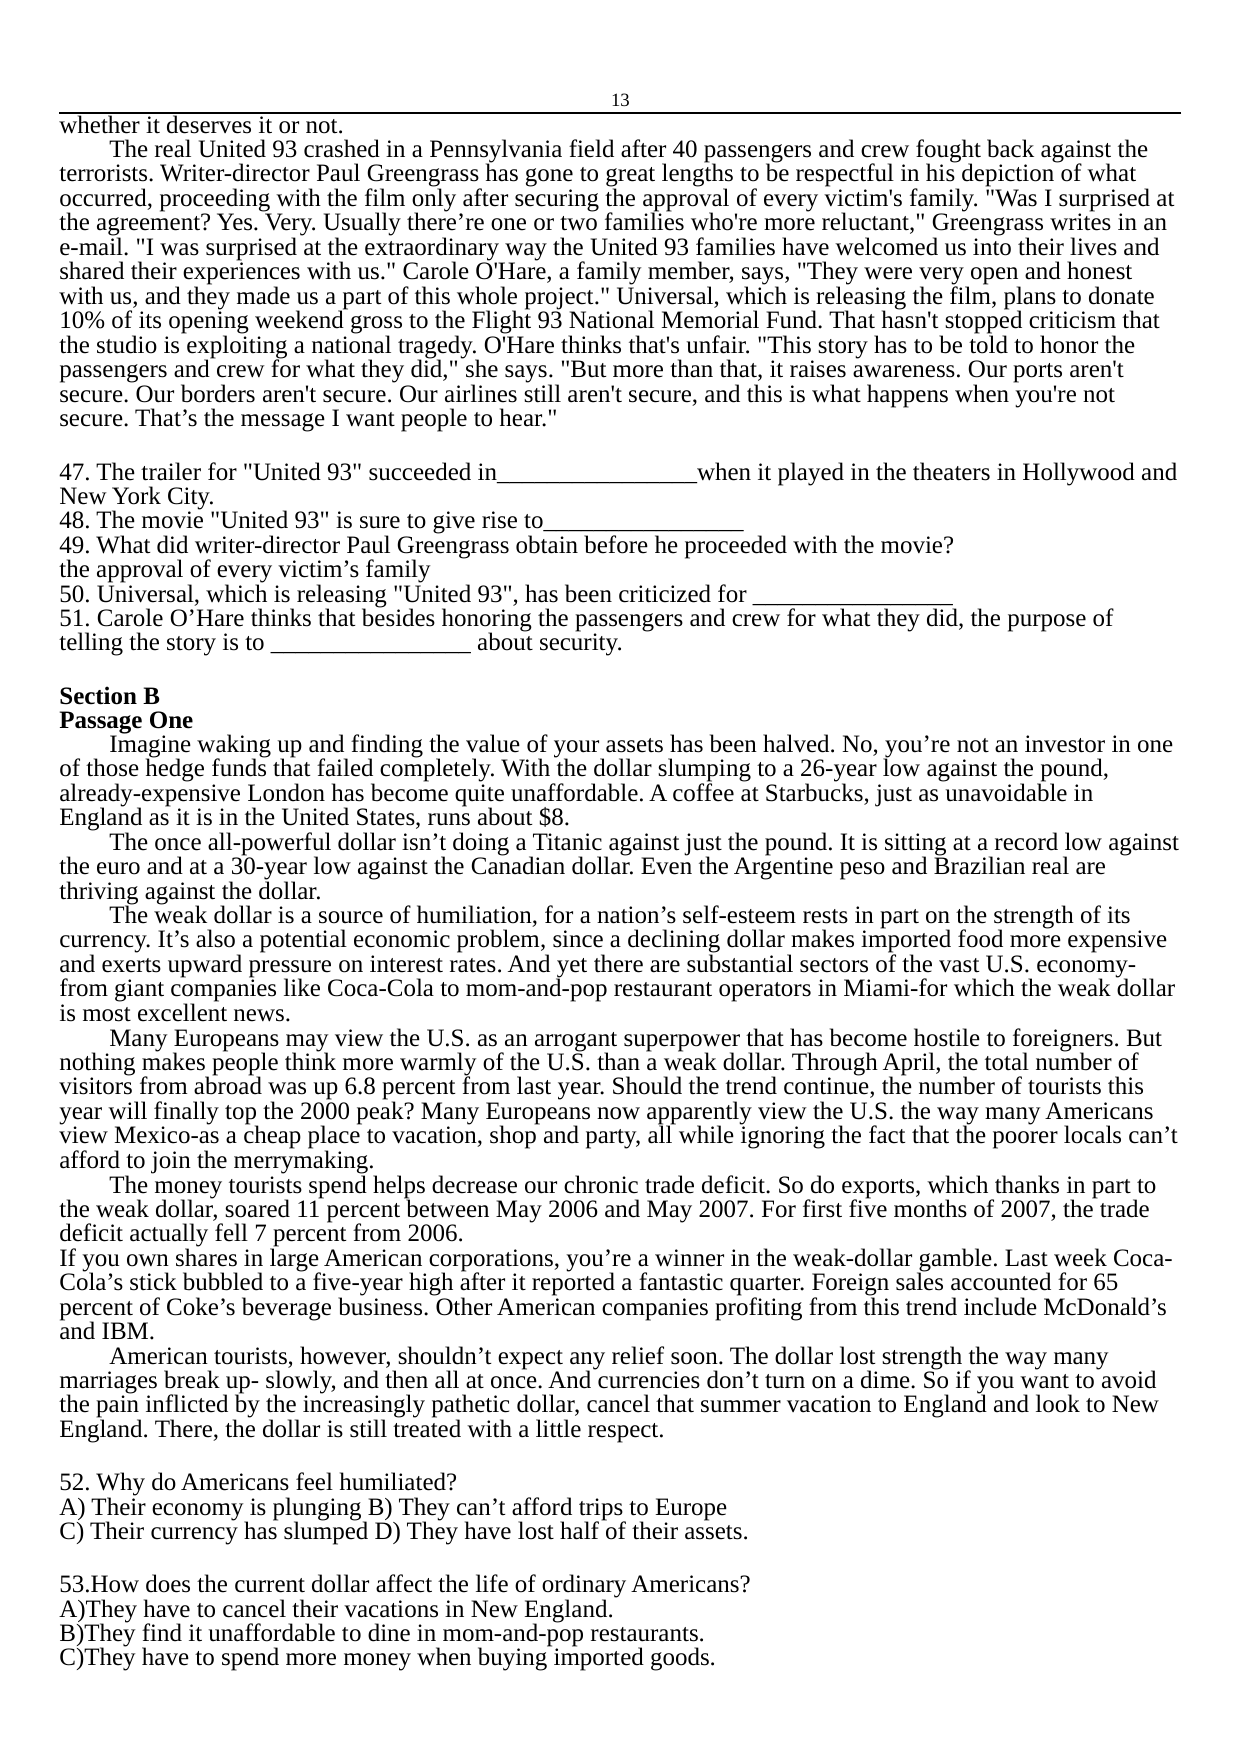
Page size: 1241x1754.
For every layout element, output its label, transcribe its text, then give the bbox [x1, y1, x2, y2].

text 51. Carole O’Hare thinks that besides honoring the passengers and crew for what they did, the purpose of telling the story is to ________________ about security. [59, 607, 1181, 656]
text 49. What did writer-director Paul Greengrass obtain before he proceeded with the movie? [59, 534, 1181, 558]
text The once all-powerful dollar isn’t doing a Titanic against just the pound. It is sitting at a record low against the euro and at a 30-year low against the Canadian dollar. Even the Argentine peso and Brazilian real are thriving against the dollar. [59, 831, 1181, 904]
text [59, 114, 1181, 138]
text 52. Why do Americans feel humiliated? [59, 1471, 1181, 1496]
text B)They find it unaffordable to dine in mom-and-pop restaurants. [59, 1622, 1181, 1646]
text 53.How does the current dollar affect the life of ordinary Americans? [59, 1573, 1181, 1598]
text Imagine waking up and finding the value of your assets has been halved. No, you’re not an investor in one of those hedge funds that failed completely. With the dollar slumping to a 26-year low against the pound, already-expensive London has become quite unaffordable. A coffee at Starbucks, just as unavoidable in England as it is in the United States, runs about $8. [59, 733, 1181, 831]
text Many Europeans may view the U.S. as an arrogant superpower that has become hostile to foreigners. But nothing makes people think more warmly of the U.S. than a weak dollar. Through April, the total number of visitors from abroad was up 6.8 percent from last year. Should the trend continue, the number of tourists this year will finally top the 2000 peak? Many Europeans now apparently view the U.S. the way many Americans view Mexico-as a cheap place to vacation, shop and party, all while ignoring the fact that the poorer locals can’t afford to join the merrymaking. [59, 1027, 1181, 1173]
text The real United 93 crashed in a Pennsylvania field after 40 passengers and crew fought back against the terrorists. Writer-director Paul Greengrass has gone to great lengths to be respectful in his depiction of what occurred, proceeding with the film only after securing the approval of every victim's family. "Was I surprised at the agreement? Yes. Very. Usually there’re one or two families who're more reluctant," Greengrass writes in an e-mail. "I was surprised at the extraordinary way the United 93 families have welcomed us into their lives and shared their experiences with us." Carole O'Hare, a family member, says, "They were very open and honest with us, and they made us a part of this whole project." Universal, which is releasing the film, plans to donate 10% of its opening weekend gross to the Flight 93 National Memorial Fund. That hasn't stopped criticism that the studio is exploiting a national tragedy. O'Hare thinks that's unfair. "This story has to be told to honor the passengers and crew for what they did," she says. "But more than that, it raises awareness. Our ports aren't secure. Our borders aren't secure. Our airlines still aren't secure, and this is what happens when you're not secure. That’s the message I want people to hear." [59, 138, 1181, 432]
text American tourists, however, shouldn’t expect any relief soon. The dollar lost strength the way many marriages break up- slowly, and then all at once. And currencies don’t turn on a dime. So if you want to avoid the pain inflicted by the increasingly pathetic dollar, cancel that summer vacation to England and look to New England. There, the dollar is still treated with a little respect. [59, 1345, 1181, 1443]
text C) Their currency has slumped D) They have lost half of their assets. [59, 1520, 1181, 1544]
text Section B [59, 684, 1181, 709]
text 48. The movie "United 93" is sure to give rise to________________ [59, 509, 1181, 534]
text A) Their economy is plunging B) They can’t afford trips to Europe [59, 1496, 1181, 1520]
text The money tourists spend helps decrease our chronic trade deficit. So do exports, which thanks in part to the weak dollar, soared 11 percent between May 2006 and May 2007. For first five months of 2007, the trade deficit actually fell 7 percent from 2006. If you own shares in large American corporations, you’re a winner in the weak-dollar gamble. Last week Coca-Cola’s stick bubbled to a five-year high after it reported a fantastic quarter. Foreign sales accounted for 65 percent of Coke’s beverage business. Other American companies profiting from this trend include McDonald’s and IBM. [59, 1173, 1181, 1345]
text C)They have to spend more money when buying imported goods. [59, 1646, 1181, 1671]
text 47. The trailer for "United 93" succeeded in________________when it played in the theaters in Hollywood and New York City. [59, 461, 1181, 509]
text the approval of every victim’s family [59, 558, 1181, 583]
text A)They have to cancel their vacations in New England. [59, 1598, 1181, 1622]
text The weak dollar is a source of humiliation, for a nation’s self-esteem rests in part on the strength of its currency. It’s also a potential economic problem, since a declining dollar makes imported food more expensive and exerts upward pressure on interest rates. And yet there are substantial sectors of the vast U.S. economy-from giant companies like Coca-Cola to mom-and-pop restaurant operators in Miami-for which the weak dollar is most excellent news. [59, 904, 1181, 1027]
text 50. Universal, which is releasing "United 93", has been criticized for ________________ [59, 583, 1181, 607]
text Passage One [59, 709, 1181, 733]
